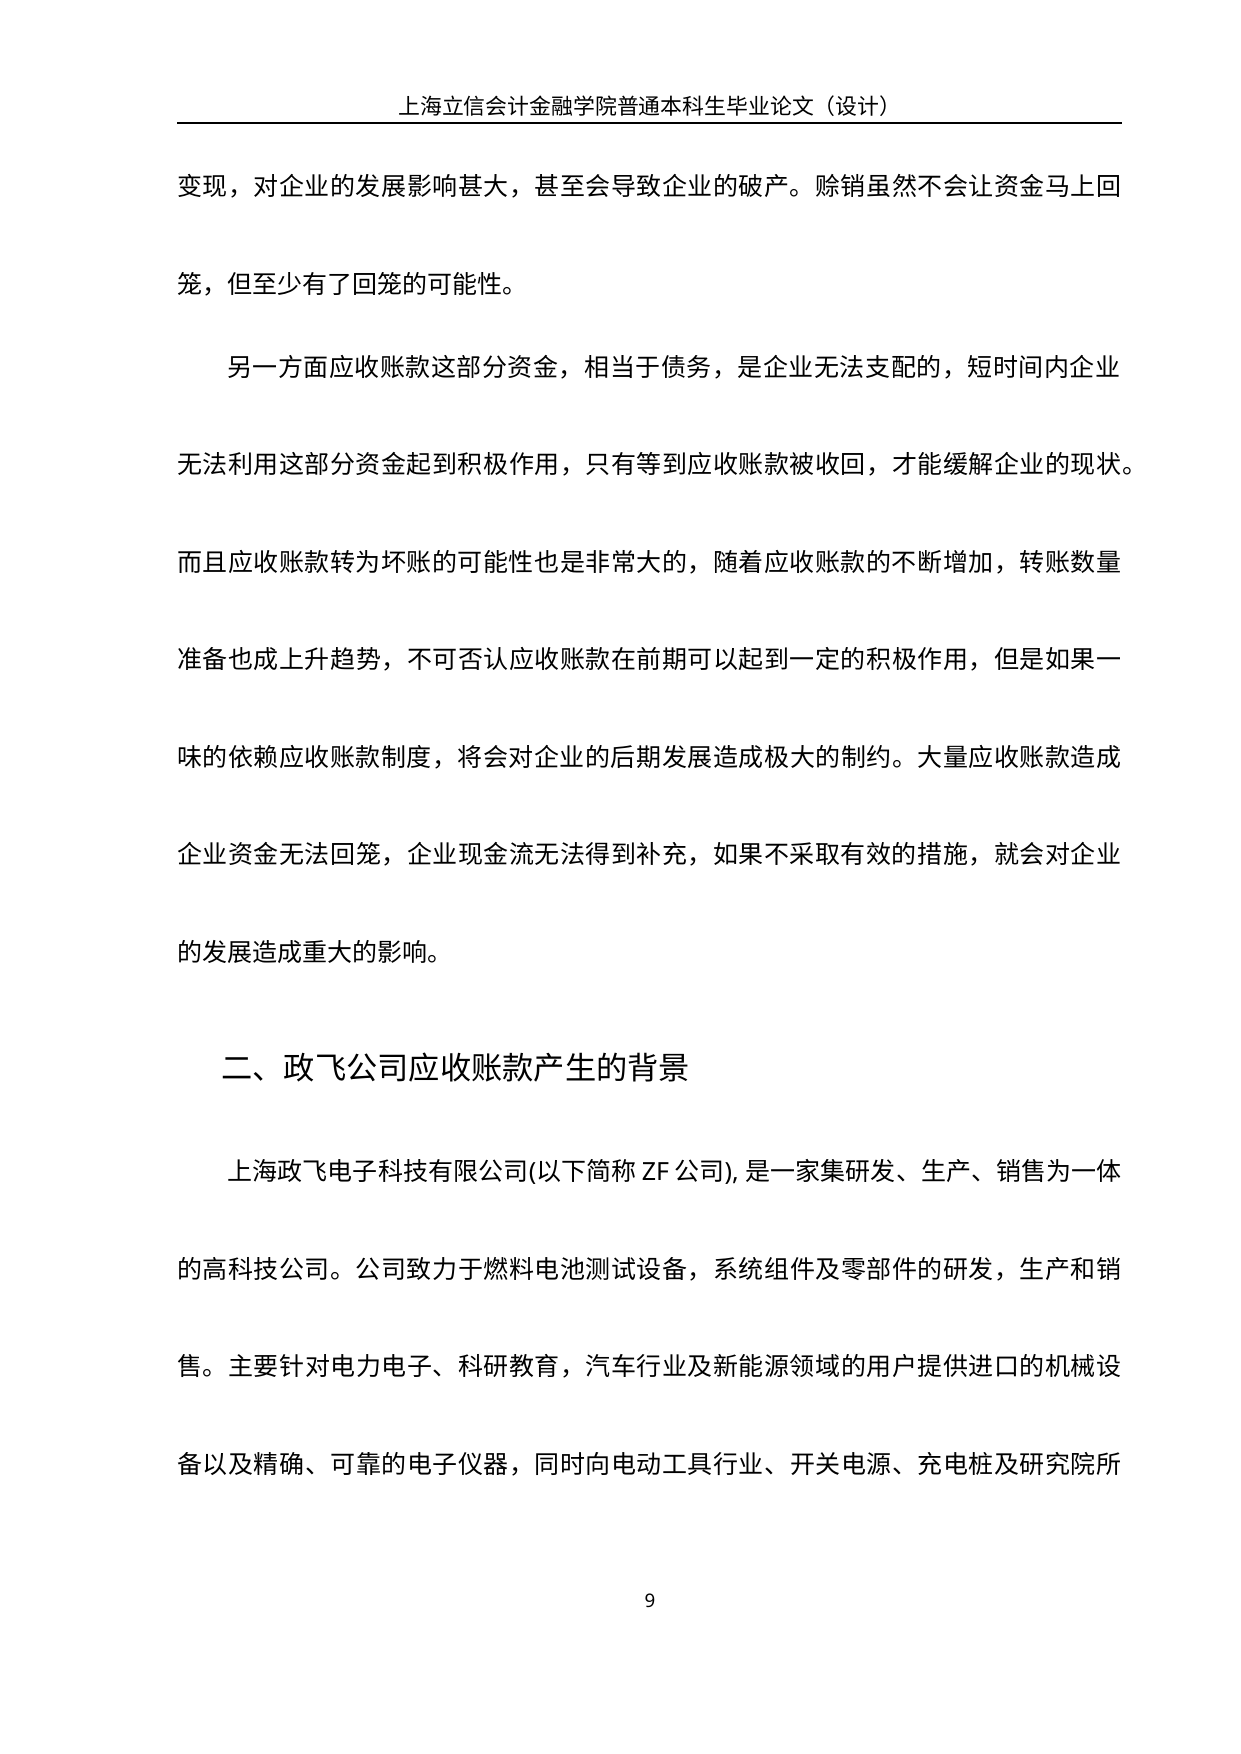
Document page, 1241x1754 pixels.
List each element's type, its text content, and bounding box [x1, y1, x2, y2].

subtitle 二、政飞公司应收账款产生的背景 [221, 1033, 1122, 1098]
text 另一方面应收账款这部分资金，相当于债务，是企业无法支配的，短时间内企业无法利用这部分资金起到积极作用，只有等到应收账款被收回，才能缓解企业的现状。而且应收账款转为坏账的可能性也是非常大的，随着应收账款的不断增加，转账数量准备也成上升趋势，不可否认应收账款在前期可以起到一定的积极作用，但是如果一味的依赖应收账款制度，将会对企业的后期发展造成极大的制约。大量应收账款造成企业资金无法回笼，企业现金流无法得到补充，如果不采取有效的措施，就会对企业的发展造成重大的影响。 [177, 333, 1122, 983]
